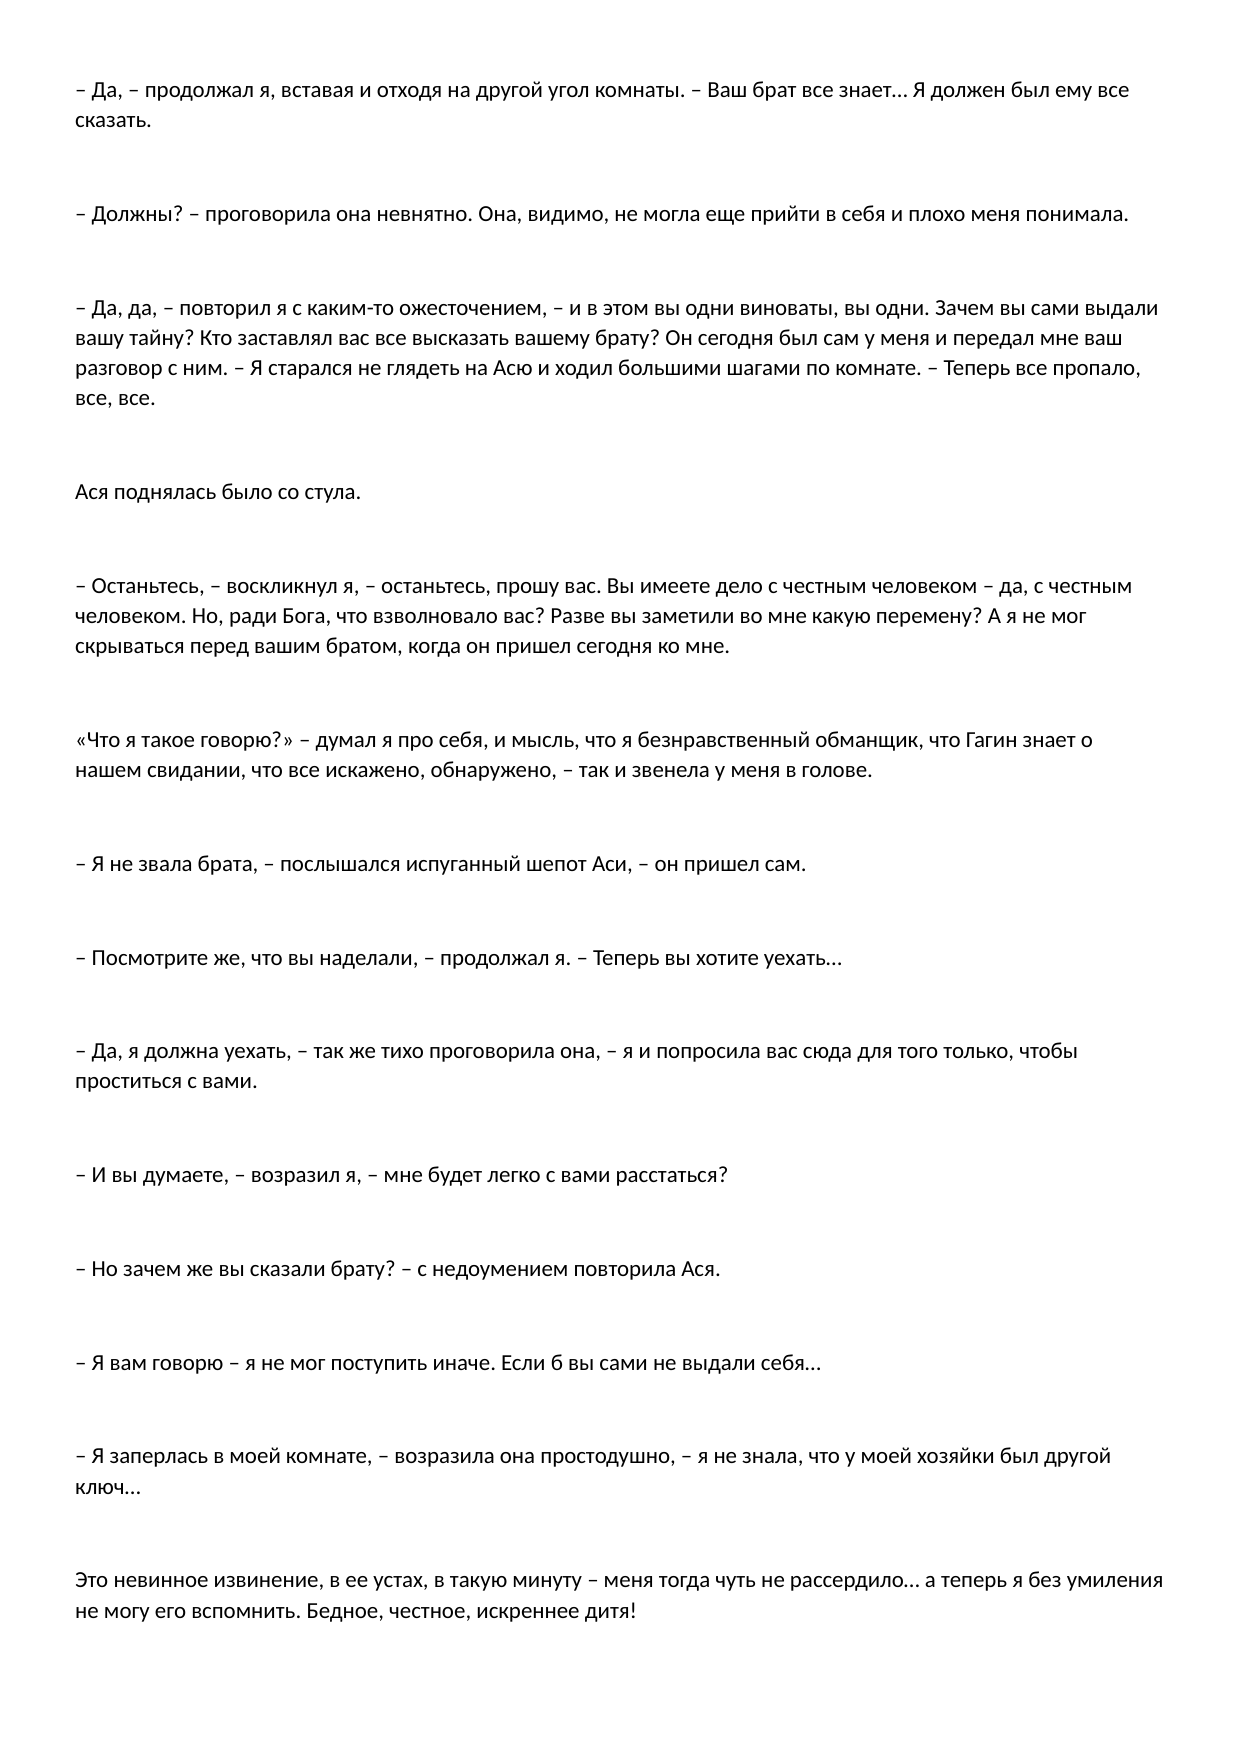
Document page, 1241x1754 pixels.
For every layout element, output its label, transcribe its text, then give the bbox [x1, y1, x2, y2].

text – Да, я должна уехать, – так же тихо проговорила она, – я и попросила вас сюда для того только, чтобы проститься с вами. [75, 1036, 1165, 1095]
text Это невинное извинение, в ее устах, в такую минуту – меня тогда чуть не рассердило… а теперь я без умиления не могу его вспомнить. Бедное, честное, искреннее дитя! [75, 1566, 1165, 1624]
text – Да, да, – повторил я с каким-то ожесточением, – и в этом вы одни виноваты, вы одни. Зачем вы сами выдали вашу тайну? Кто заставлял вас все высказать вашему брату? Он сегодня был сам у меня и передал мне ваш разговор с ним. – Я старался не глядеть на Асю и ходил большими шагами по комнате. – Теперь все пропало, все, все. [75, 293, 1165, 411]
text – Да, – продолжал я, вставая и отходя на другой угол комнаты. – Ваш брат все знает… Я должен был ему все сказать. [75, 75, 1165, 133]
text – Останьтесь, – воскликнул я, – останьтесь, прошу вас. Вы имеете дело с честным человеком – да, с честным человеком. Но, ради Бога, что взволновало вас? Разве вы заметили во мне какую перемену? А я не мог скрываться перед вашим братом, когда он пришел сегодня ко мне. [75, 571, 1165, 659]
text – И вы думаете, – возразил я, – мне будет легко с вами расстаться? [75, 1160, 1165, 1188]
text – Но зачем же вы сказали брату? – с недоумением повторила Ася. [75, 1254, 1165, 1282]
text – Должны? – проговорила она невнятно. Она, видимо, не могла еще прийти в себя и плохо меня понимала. [75, 199, 1165, 227]
text – Посмотрите же, что вы наделали, – продолжал я. – Теперь вы хотите уехать… [75, 943, 1165, 971]
text – Я вам говорю – я не мог поступить иначе. Если б вы сами не выдали себя… [75, 1348, 1165, 1376]
text «Что я такое говорю?» – думал я про себя, и мысль, что я безнравственный обманщик, что Гагин знает о нашем свидании, что все искажено, обнаружено, – так и звенела у меня в голове. [75, 725, 1165, 783]
text – Я заперлась в моей комнате, – возразила она простодушно, – я не знала, что у моей хозяйки был другой ключ… [75, 1442, 1165, 1500]
text Ася поднялась было со стула. [75, 477, 1165, 505]
text – Я не звала брата, – послышался испуганный шепот Аси, – он пришел сам. [75, 849, 1165, 877]
